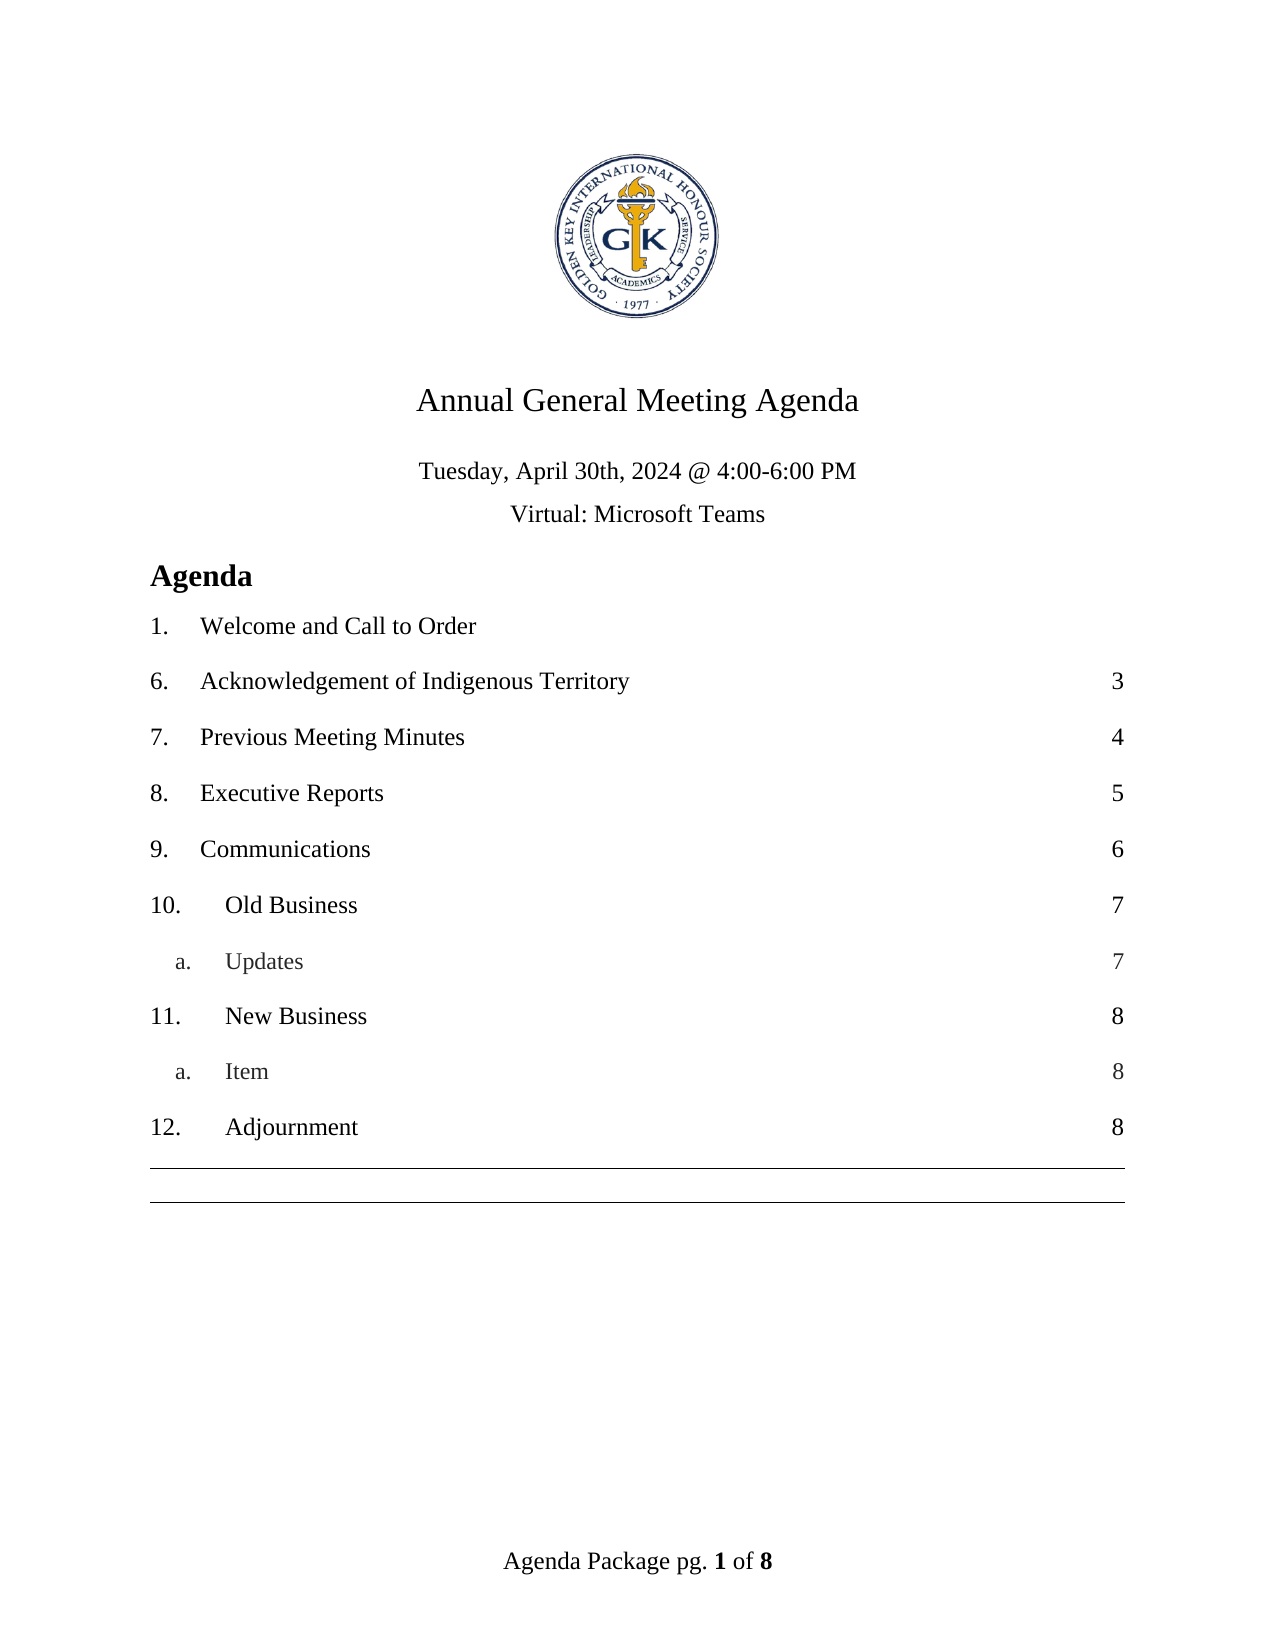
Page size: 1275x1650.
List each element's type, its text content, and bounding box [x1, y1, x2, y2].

title Annual General Meeting Agenda [150, 380, 1125, 418]
text Virtual: Microsoft Teams [150, 499, 1125, 528]
picture [548, 150, 727, 323]
text Tuesday, April 30th, 2024 @ 4:00-6:00 PM [150, 456, 1125, 485]
